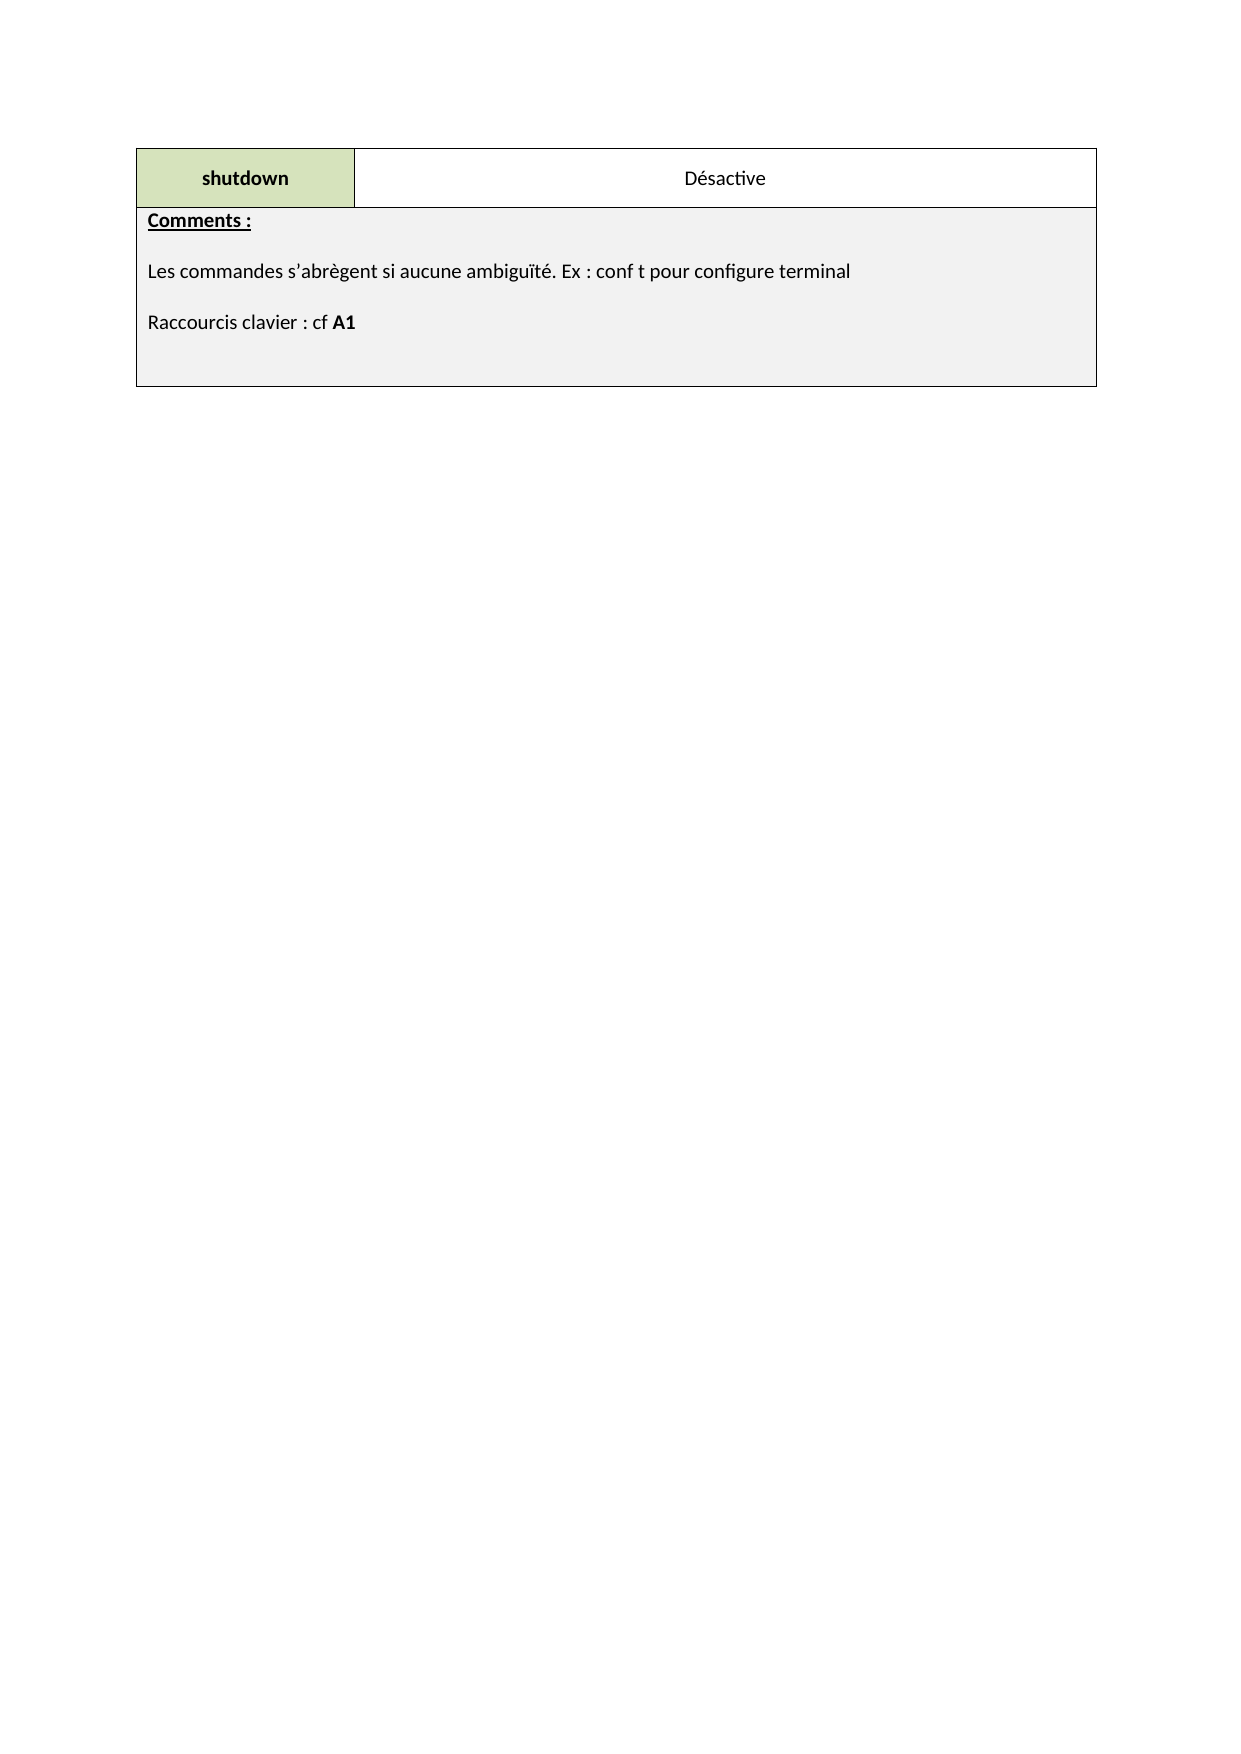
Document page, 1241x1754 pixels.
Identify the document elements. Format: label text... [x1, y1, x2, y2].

table_cell Comments : Les commandes s’abrègent si aucune ambiguïté. Ex : conf t pour configure terminal Raccourcis clavier : cf A1 [137, 208, 1096, 386]
table_cell shutdown [137, 149, 354, 207]
table_cell Désactive [355, 149, 1096, 207]
